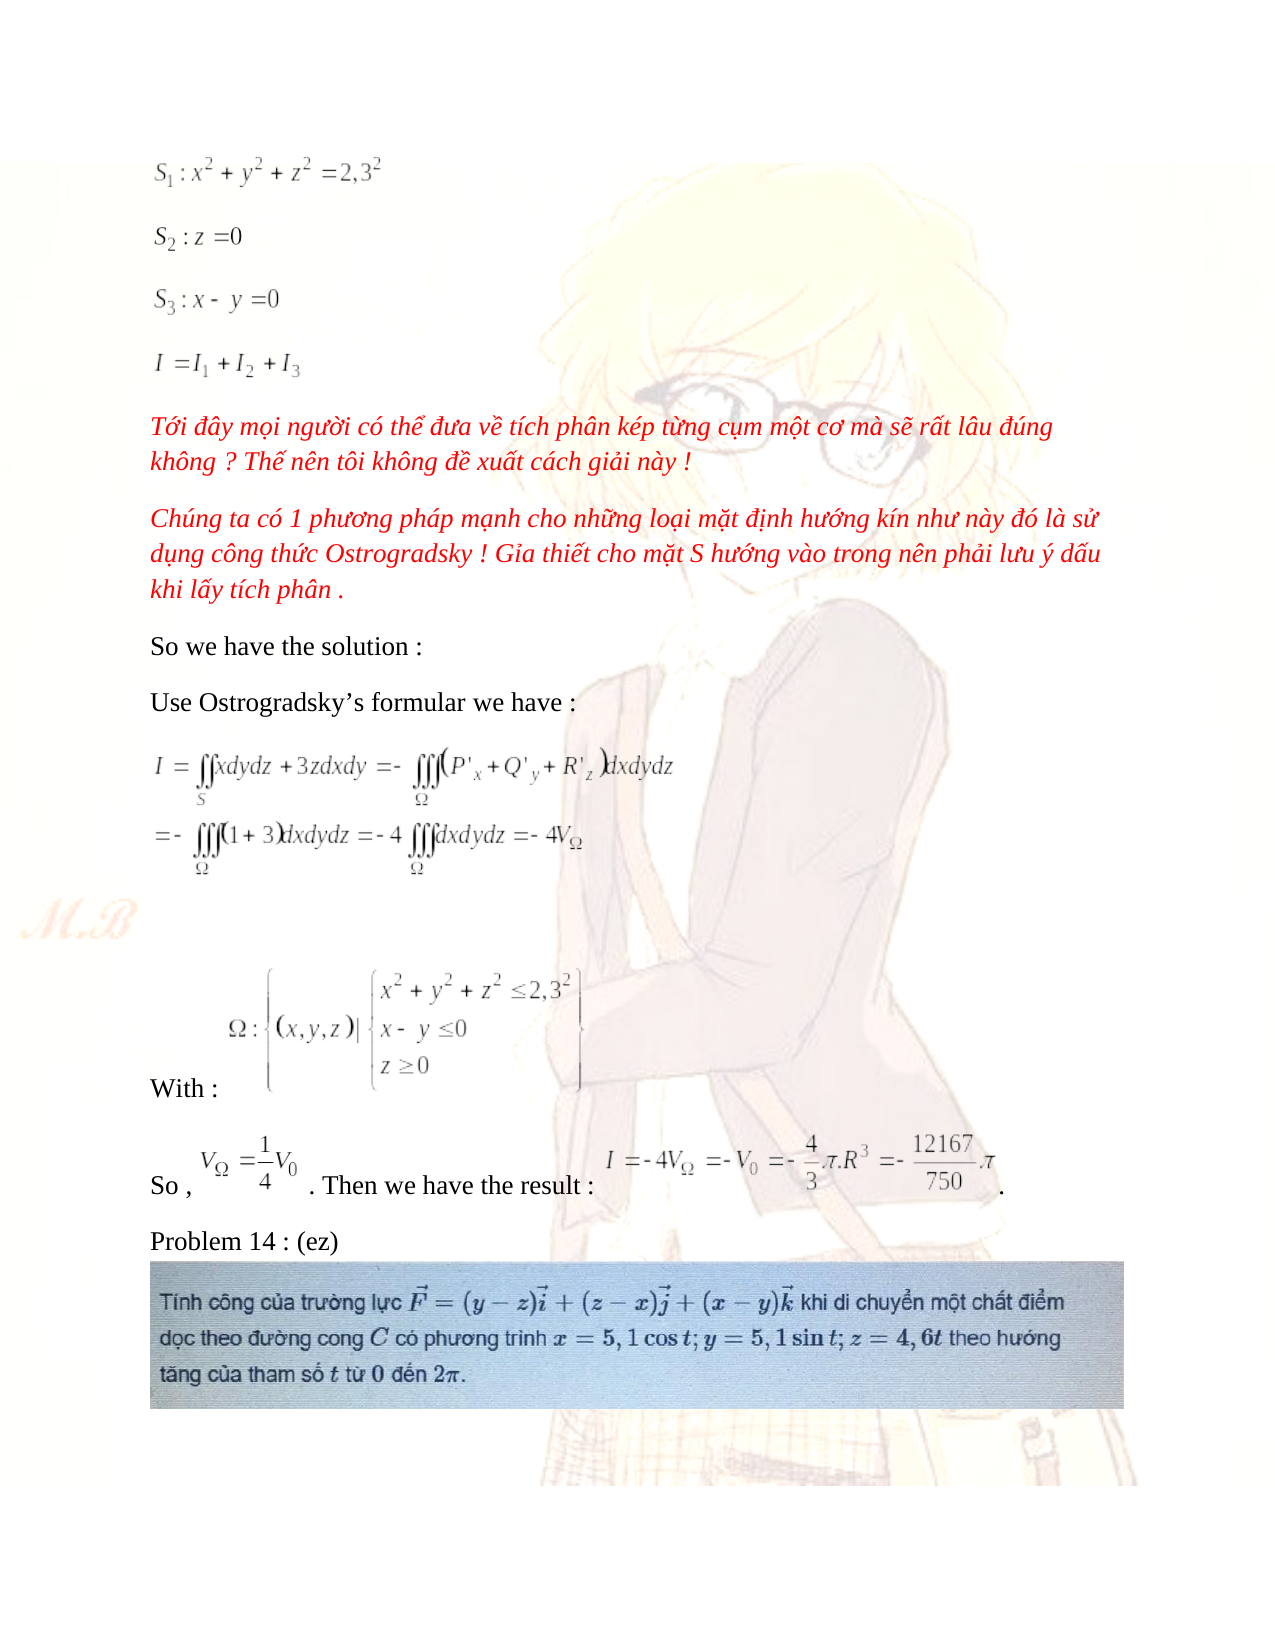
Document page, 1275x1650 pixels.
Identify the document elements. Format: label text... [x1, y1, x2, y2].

text Chúng ta có 1 phương pháp mạnh cho những loại mặt định hướng kín như này đó là sử dụng công thức Ostrogradsky ! Gỉa thiết cho mặt S hướng vào trong nên phải lưu ý dấu khi lấy tích phân . [150, 502, 1125, 604]
text Tới đây mọi người có thể đưa về tích phân kép từng cụm một cơ mà sẽ rất lâu đúng không ? Thế nên tôi không đề xuất cách giải này ! [150, 409, 1125, 476]
text Use Ostrogradsky’s formular we have : [150, 686, 1125, 718]
picture [150, 1261, 1124, 1409]
text With : [150, 963, 1125, 1103]
text So , . Then we have the result : . [150, 1129, 1125, 1200]
text So we have the solution : [150, 630, 1125, 661]
